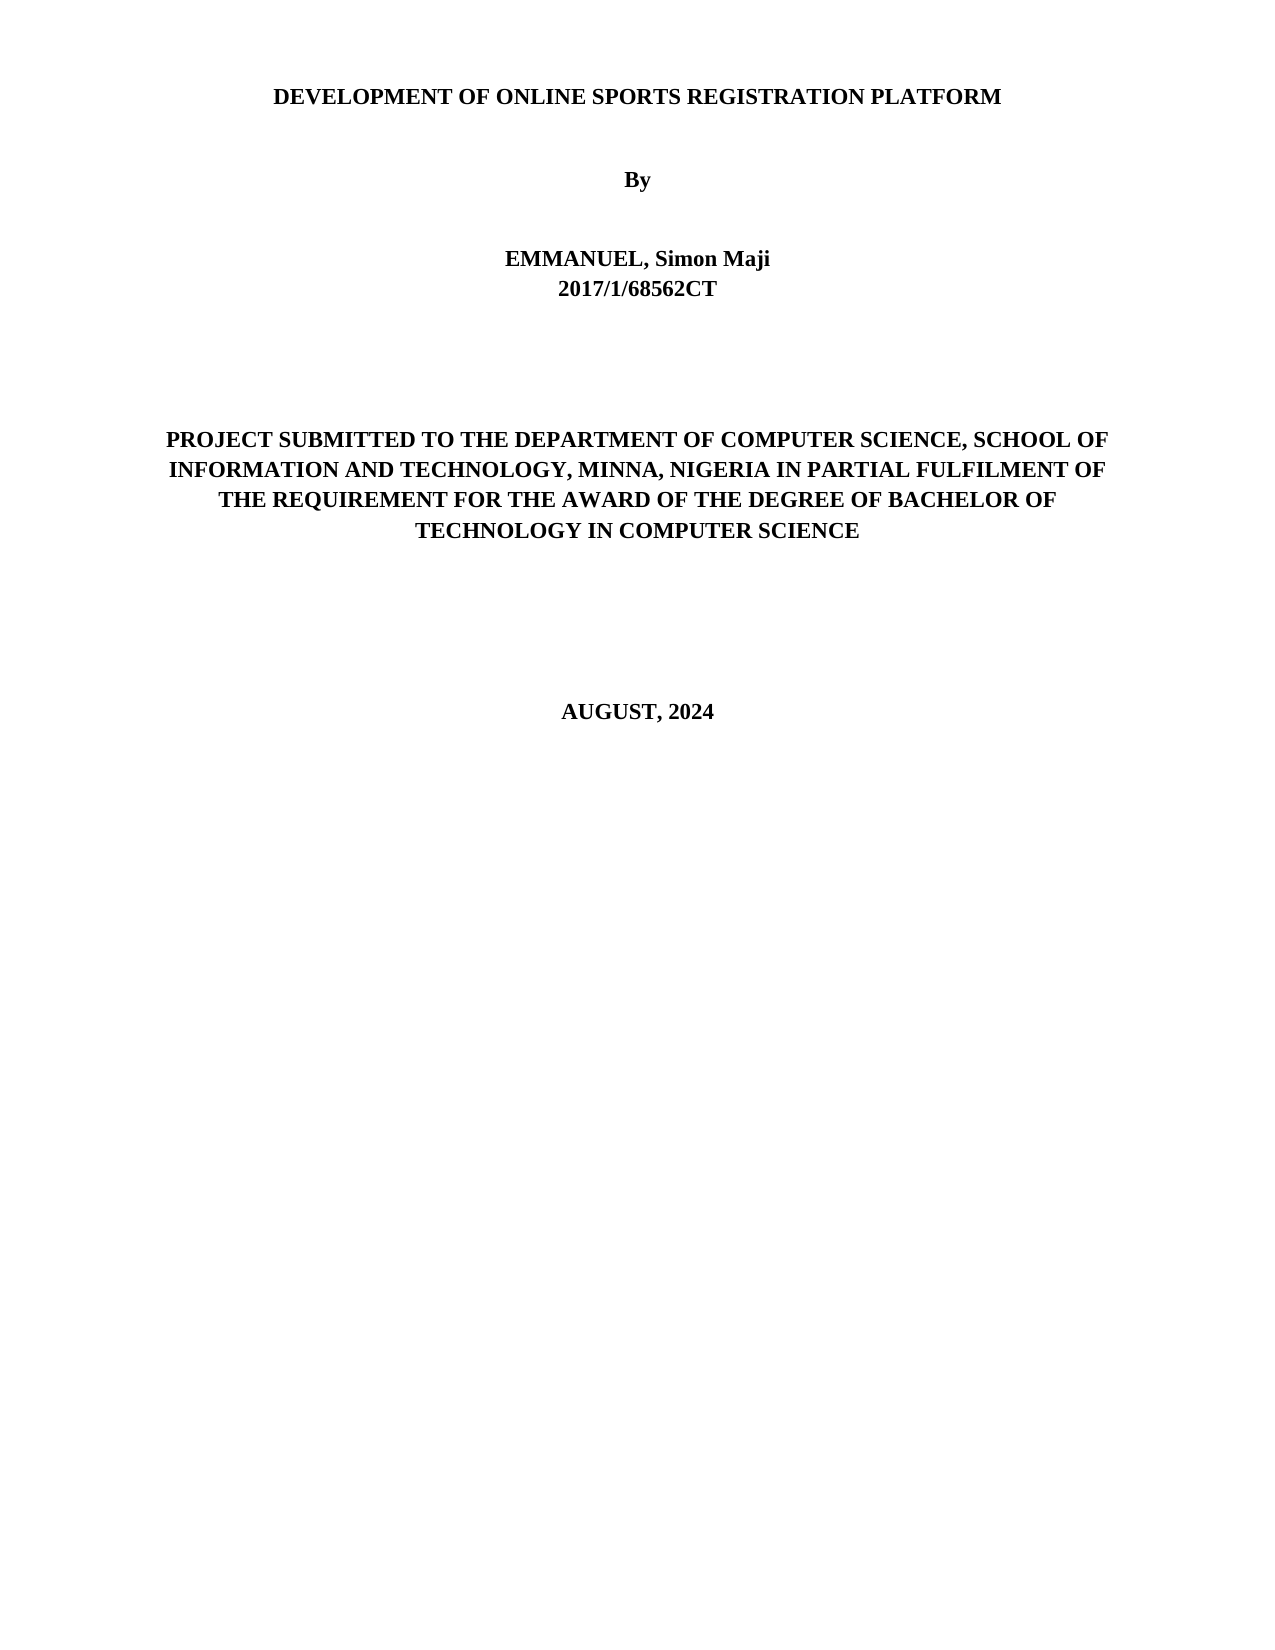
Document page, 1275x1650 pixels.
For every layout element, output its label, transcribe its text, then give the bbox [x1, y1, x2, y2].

text By [150, 166, 1125, 192]
text DEVELOPMENT OF ONLINE SPORTS REGISTRATION PLATFORM [150, 83, 1125, 109]
text AUGUST, 2024 [150, 698, 1125, 724]
text EMMANUEL, Simon Maji [150, 245, 1125, 271]
text 2017/1/68562CT [150, 275, 1125, 301]
text PROJECT SUBMITTED TO THE DEPARTMENT OF COMPUTER SCIENCE, SCHOOL OF INFORMATION AND TECHNOLOGY, MINNA, NIGERIA IN PARTIAL FULFILMENT OF THE REQUIREMENT FOR THE AWARD OF THE DEGREE OF BACHELOR OF TECHNOLOGY IN COMPUTER SCIENCE [150, 426, 1125, 543]
